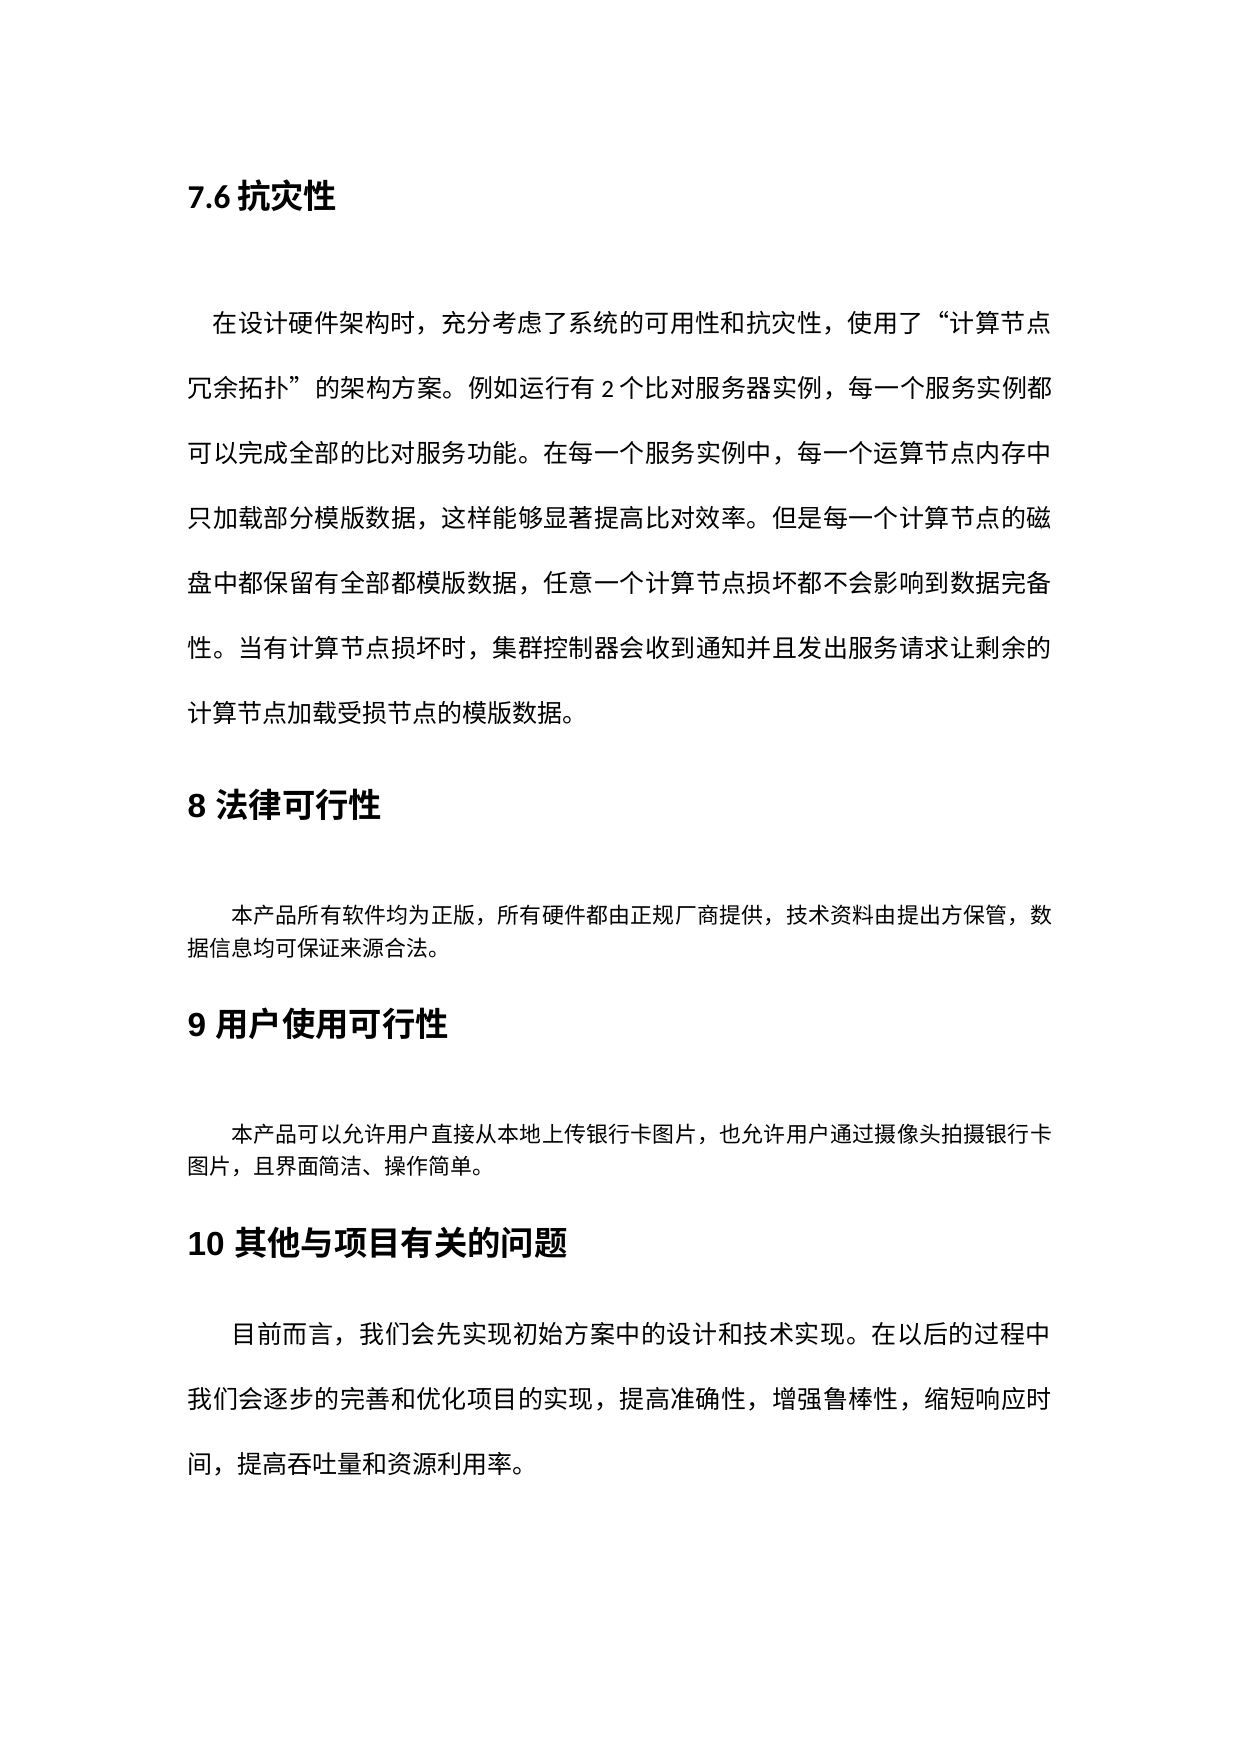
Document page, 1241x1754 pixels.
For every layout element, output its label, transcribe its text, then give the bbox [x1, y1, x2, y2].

subtitle 8 法律可行性 [187, 771, 1053, 836]
subtitle 7.6抗灾性 [187, 162, 1053, 227]
subtitle 9 用户使用可行性 [187, 990, 1053, 1055]
text 本产品所有软件均为正版，所有硬件都由正规厂商提供，技术资料由提出方保管，数据信息均可保证来源合法。 [187, 898, 1053, 963]
list 目前而言，我们会先实现初始方案中的设计和技术实现。在以后的过程中我们会逐步的完善和优化项目的实现，提高准确性，增强鲁棒性，缩短响应时间，提高吞吐量和资源利用率。 [187, 1301, 1053, 1496]
list 在设计硬件架构时，充分考虑了系统的可用性和抗灾性，使用了“计算节点冗余拓扑”的架构方案。例如运行有2个比对服务器实例，每一个服务实例都可以完成全部的比对服务功能。在每一个服务实例中，每一个运算节点内存中只加载部分模版数据，这样能够显著提高比对效率。但是每一个计算节点的磁盘中都保留有全部都模版数据，任意一个计算节点损坏都不会影响到数据完备性。当有计算节点损坏时，集群控制器会收到通知并且发出服务请求让剩余的计算节点加载受损节点的模版数据。 [187, 289, 1053, 744]
subtitle 10 其他与项目有关的问题 [187, 1208, 1053, 1273]
text 本产品可以允许用户直接从本地上传银行卡图片，也允许用户通过摄像头拍摄银行卡图片，且界面简洁、操作简单。 [187, 1116, 1053, 1181]
